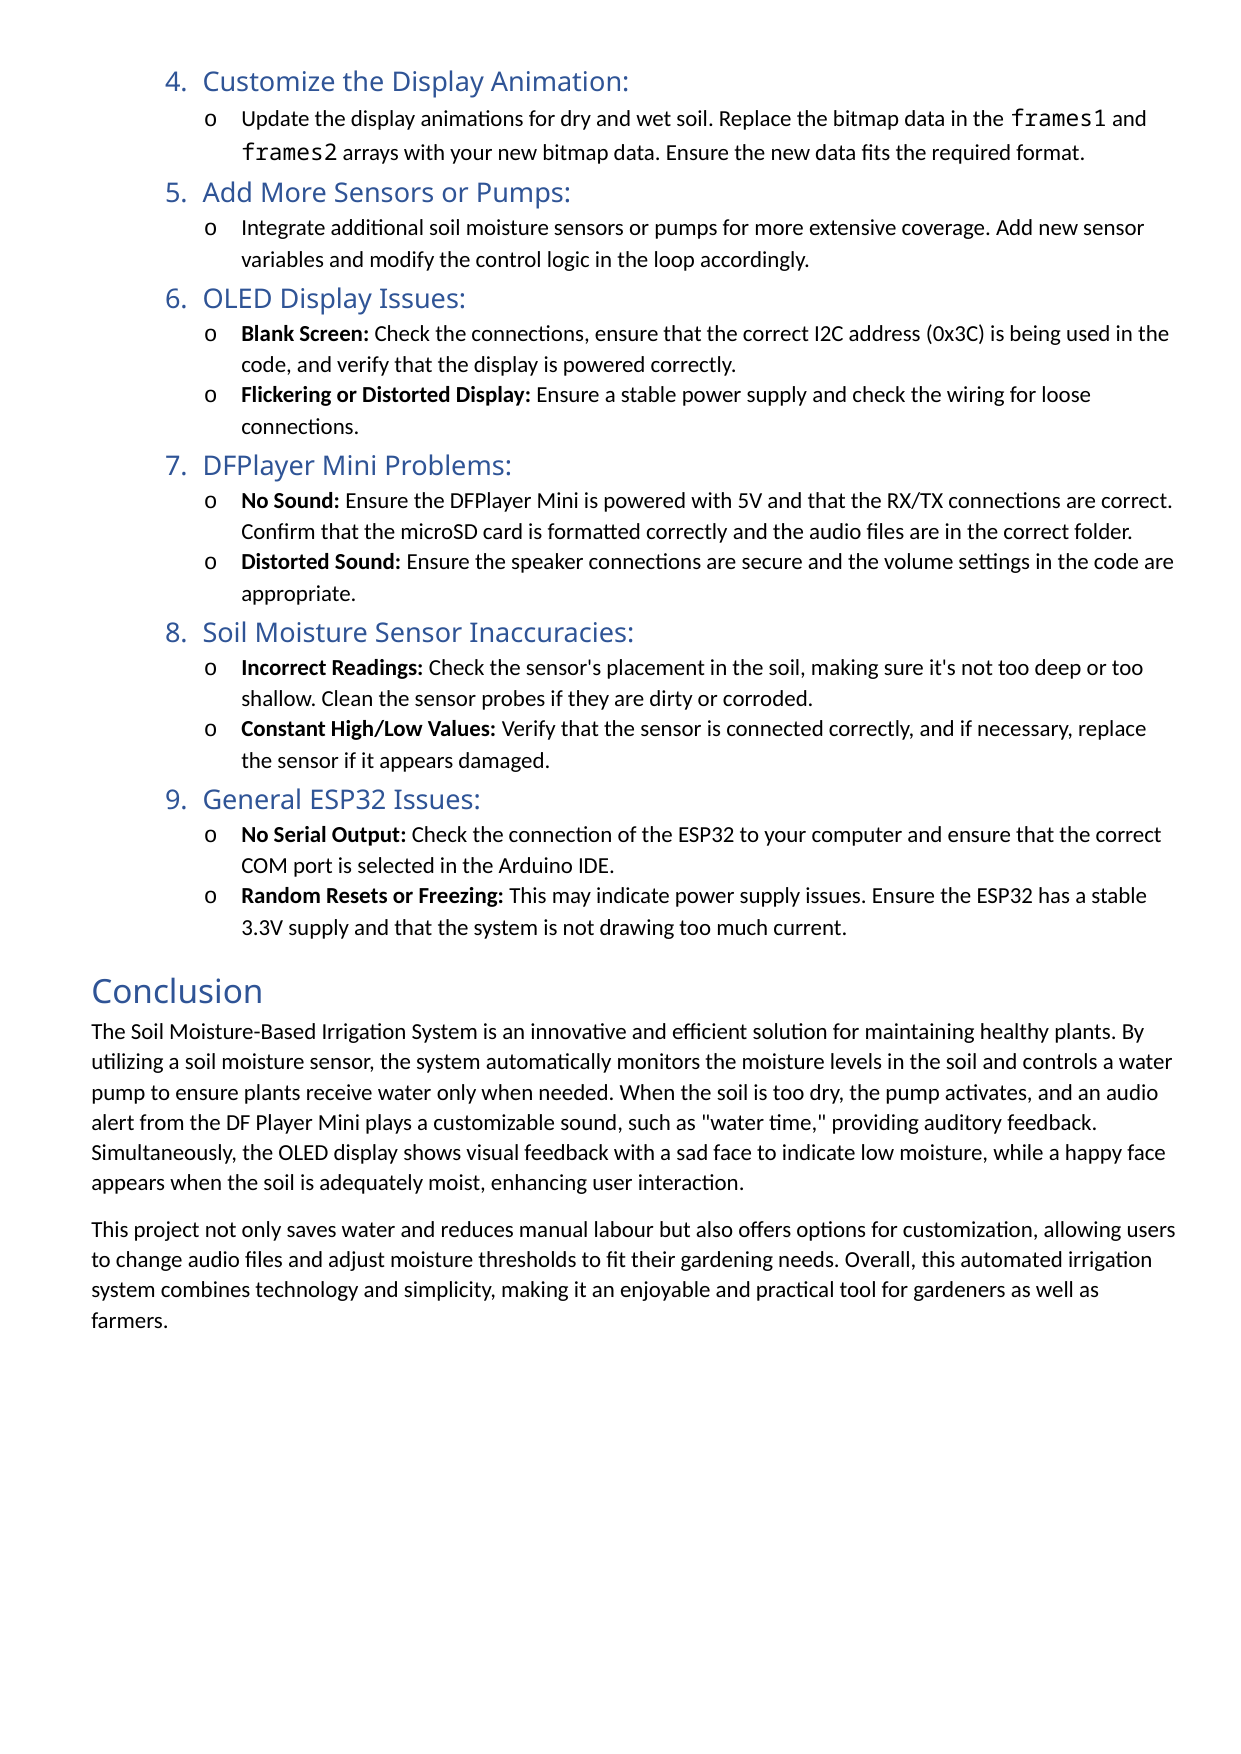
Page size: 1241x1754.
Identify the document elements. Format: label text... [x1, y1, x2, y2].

list Random Resets or Freezing: This may indicate power supply issues. Ensure the ESP32 has a stable 3.3V supply and that the system is not drawing too much current. [203, 882, 1181, 941]
text This project not only saves water and reduces manual labour but also offers options for customization, allowing users to change audio files and adjust moisture thresholds to fit their gardening needs. Overall, this automated irrigation system combines technology and simplicity, making it an enjoyable and practical tool for gardeners as well as farmers. [91, 1215, 1181, 1334]
list Distorted Sound: Ensure the speaker connections are secure and the volume settings in the code are appropriate. [203, 547, 1181, 607]
subtitle General ESP32 Issues: [165, 780, 1181, 817]
subtitle Add More Sensors or Pumps: [165, 173, 1181, 210]
list Constant High/Low Values: Verify that the sensor is connected correctly, and if necessary, replace the sensor if it appears damaged. [203, 714, 1181, 774]
subtitle Soil Moisture Sensor Inaccuracies: [165, 613, 1181, 650]
subtitle DFPlayer Mini Problems: [165, 446, 1181, 483]
subtitle Customize the Display Animation: [165, 62, 1181, 99]
text The Soil Moisture-Based Irrigation System is an innovative and efficient solution for maintaining healthy plants. By utilizing a soil moisture sensor, the system automatically monitors the moisture levels in the soil and controls a water pump to ensure plants receive water only when needed. When the soil is too dry, the pump activates, and an audio alert from the DF Player Mini plays a customizable sound, such as "water time," providing auditory feedback. Simultaneously, the OLED display shows visual feedback with a sad face to indicate low moisture, while a happy face appears when the soil is adequately moist, enhancing user interaction. [91, 1017, 1181, 1196]
subtitle OLED Display Issues: [165, 279, 1181, 316]
list Flickering or Distorted Display: Ensure a stable power supply and check the wiring for loose connections. [203, 380, 1181, 440]
list Blank Screen: Check the connections, ensure that the correct I2C address (0x3C) is being used in the code, and verify that the display is powered correctly. [203, 319, 1181, 378]
list Incorrect Readings: Check the sensor's placement in the soil, making sure it's not too deep or too shallow. Clean the sensor probes if they are dirty or corroded. [203, 653, 1181, 712]
subtitle Conclusion [91, 968, 1181, 1014]
list Integrate additional soil moisture sensors or pumps for more extensive coverage. Add new sensor variables and modify the control logic in the loop accordingly. [203, 213, 1181, 273]
list No Serial Output: Check the connection of the ESP32 to your computer and ensure that the correct COM port is selected in the Arduino IDE. [203, 820, 1181, 879]
list Update the display animations for dry and wet soil. Replace the bitmap data in the frames1 and frames2 arrays with your new bitmap data. Ensure the new data fits the required format. [203, 102, 1181, 167]
list No Sound: Ensure the DFPlayer Mini is powered with 5V and that the RX/TX connections are correct. Confirm that the microSD card is formatted correctly and the audio files are in the correct folder. [203, 486, 1181, 545]
